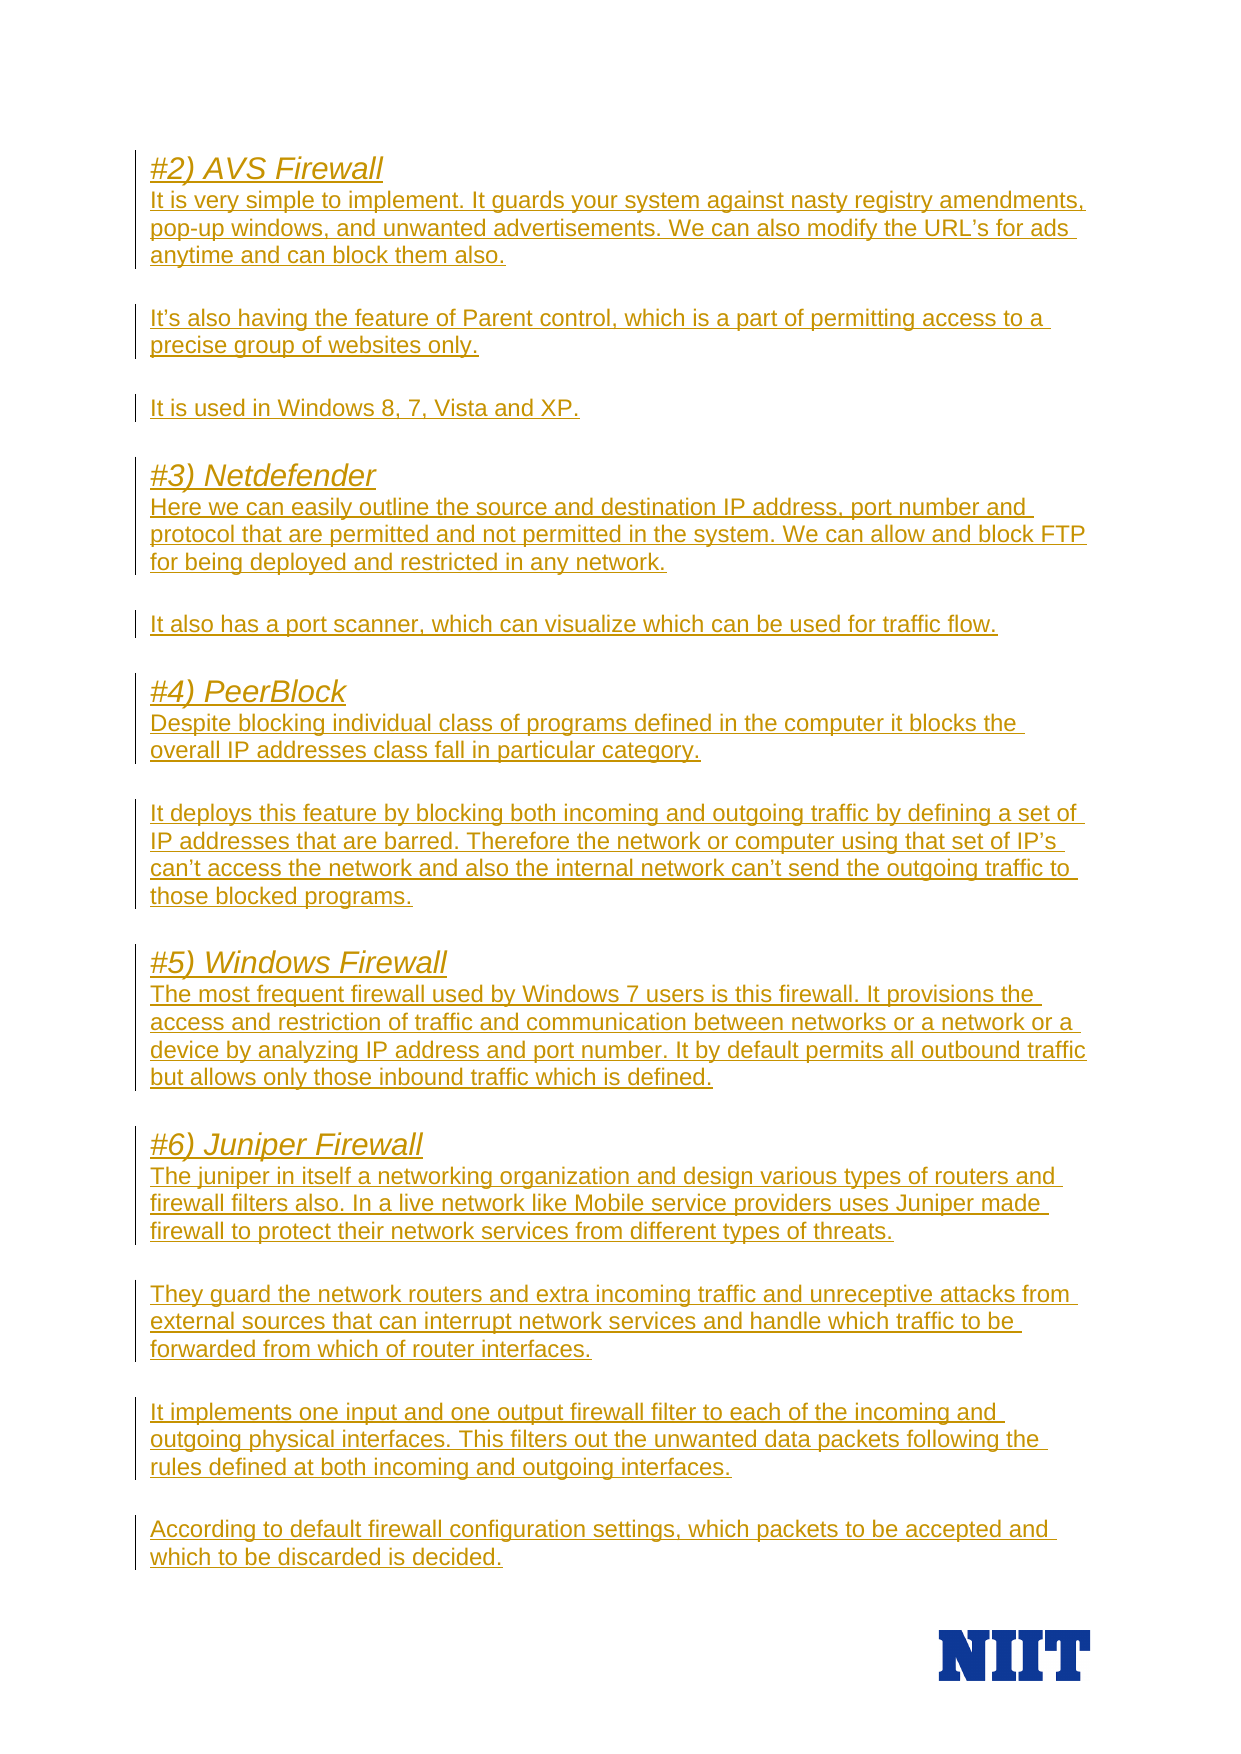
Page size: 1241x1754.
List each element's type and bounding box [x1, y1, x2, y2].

picture [938, 1630, 1091, 1681]
